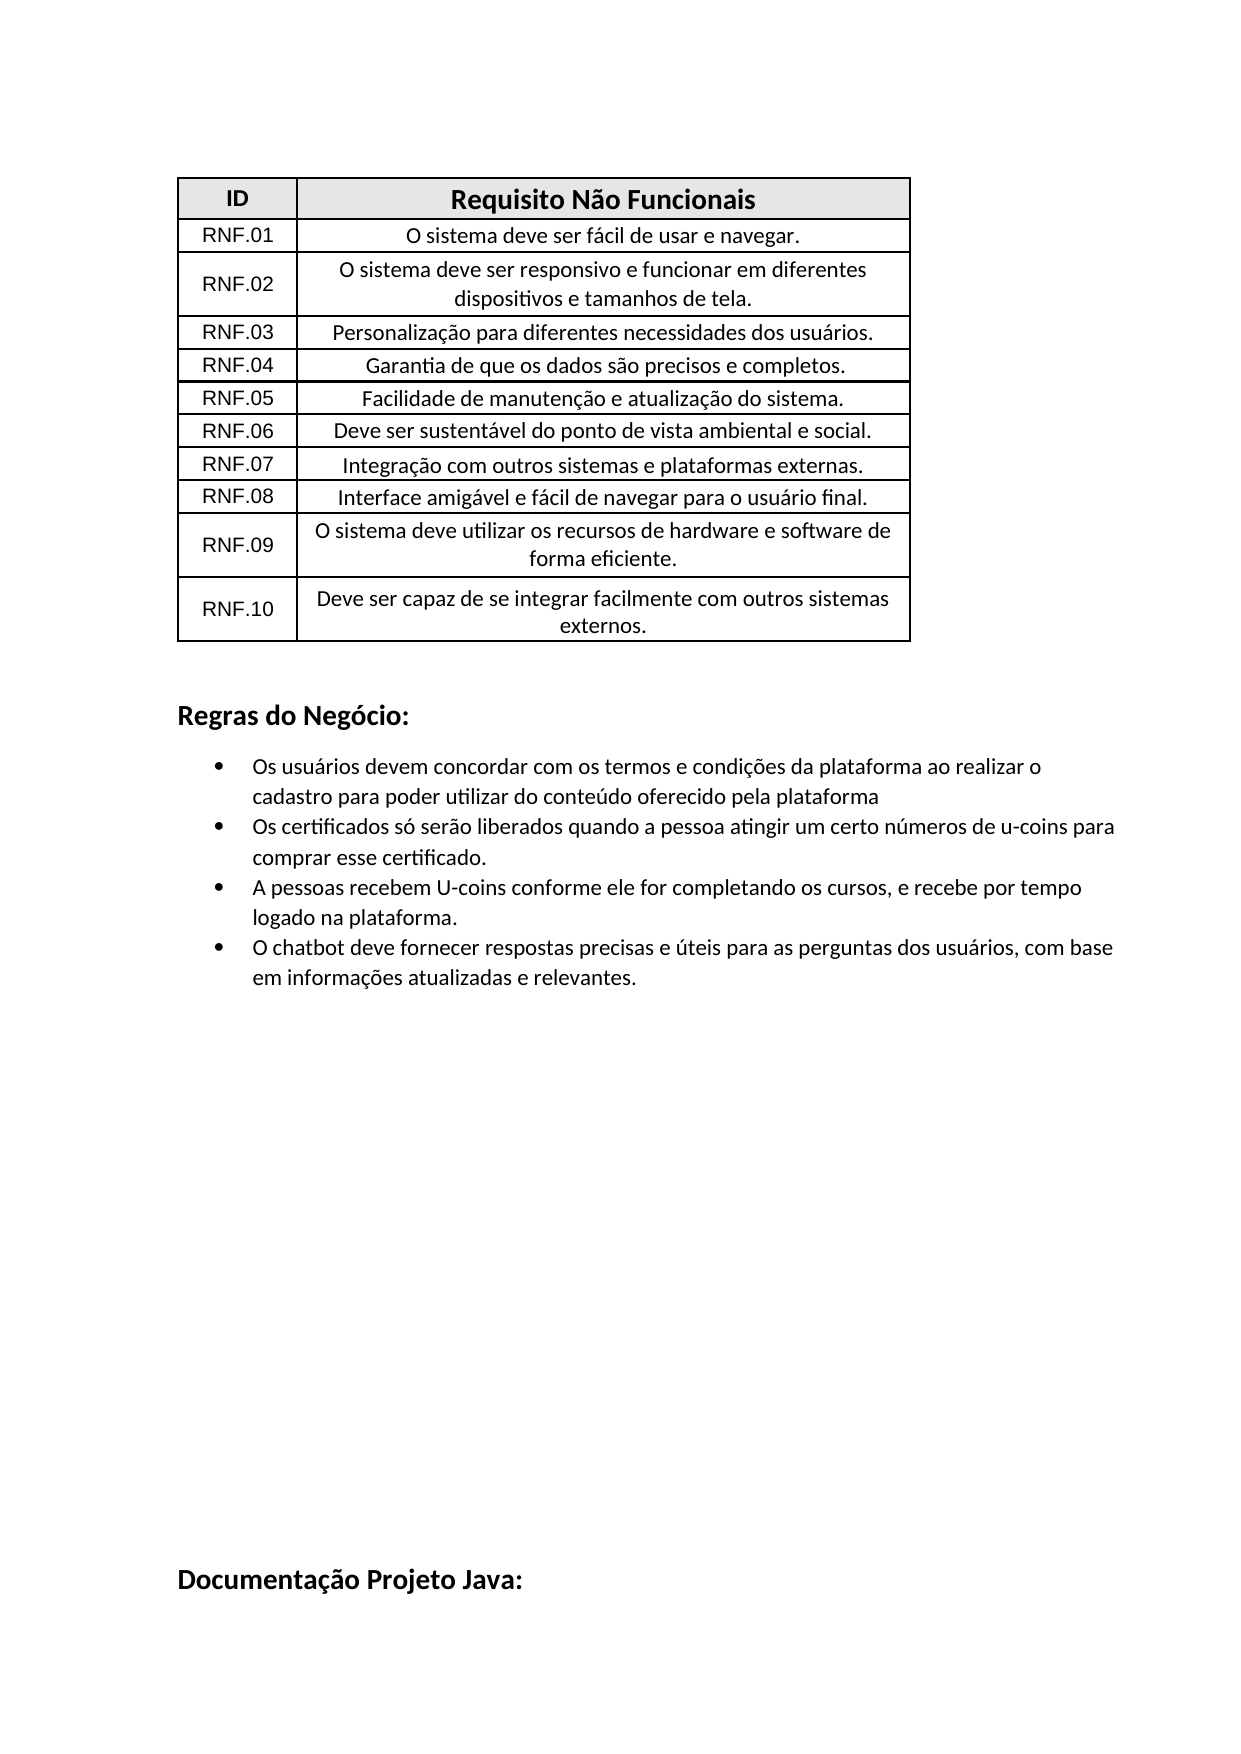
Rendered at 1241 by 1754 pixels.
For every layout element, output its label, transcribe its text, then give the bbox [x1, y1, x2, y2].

text Regras do Negócio: [177, 697, 1122, 732]
table_cell RNF.09 [179, 514, 296, 576]
table_cell O sistema deve ser responsivo e funcionar em diferentes dispositivos e tamanhos de tela. [298, 253, 909, 315]
table_header Requisito Não Funcionais [298, 179, 909, 218]
table_cell O sistema deve utilizar os recursos de hardware e software de forma eficiente. [298, 514, 909, 576]
table_cell Deve ser sustentável do ponto de vista ambiental e social. [298, 415, 909, 446]
table_cell O sistema deve ser fácil de usar e navegar. [298, 220, 909, 251]
list O chatbot deve fornecer respostas precisas e úteis para as perguntas dos usuários, com base em informações atualizadas e relevantes. [215, 933, 1122, 991]
table_cell RNF.04 [179, 350, 296, 380]
table_cell RNF.06 [179, 415, 296, 446]
table_cell Personalização para diferentes necessidades dos usuários. [298, 317, 909, 347]
table_cell RNF.07 [179, 448, 296, 479]
list Os certificados só serão liberados quando a pessoa atingir um certo números de u-coins para comprar esse certificado. [215, 812, 1122, 871]
table_cell RNF.08 [179, 481, 296, 512]
list Os usuários devem concordar com os termos e condições da plataforma ao realizar o cadastro para poder utilizar do conteúdo oferecido pela plataforma [215, 752, 1122, 810]
table_cell Facilidade de manutenção e atualização do sistema. [298, 383, 909, 413]
table_cell RNF.10 [179, 578, 296, 640]
list A pessoas recebem U-coins conforme ele for completando os cursos, e recebe por tempo logado na plataforma. [215, 873, 1122, 931]
table_cell RNF.03 [179, 317, 296, 347]
table_cell Integração com outros sistemas e plataformas externas. [298, 448, 909, 479]
table_cell RNF.05 [179, 383, 296, 413]
table_cell RNF.01 [179, 220, 296, 251]
table_cell Garantia de que os dados são precisos e completos. [298, 350, 909, 380]
table_cell RNF.02 [179, 253, 296, 315]
table_cell Deve ser capaz de se integrar facilmente com outros sistemas externos. [298, 578, 909, 640]
text Documentação Projeto Java: [177, 1561, 1122, 1597]
table_header ID [179, 179, 296, 218]
table_cell Interface amigável e fácil de navegar para o usuário final. [298, 481, 909, 512]
